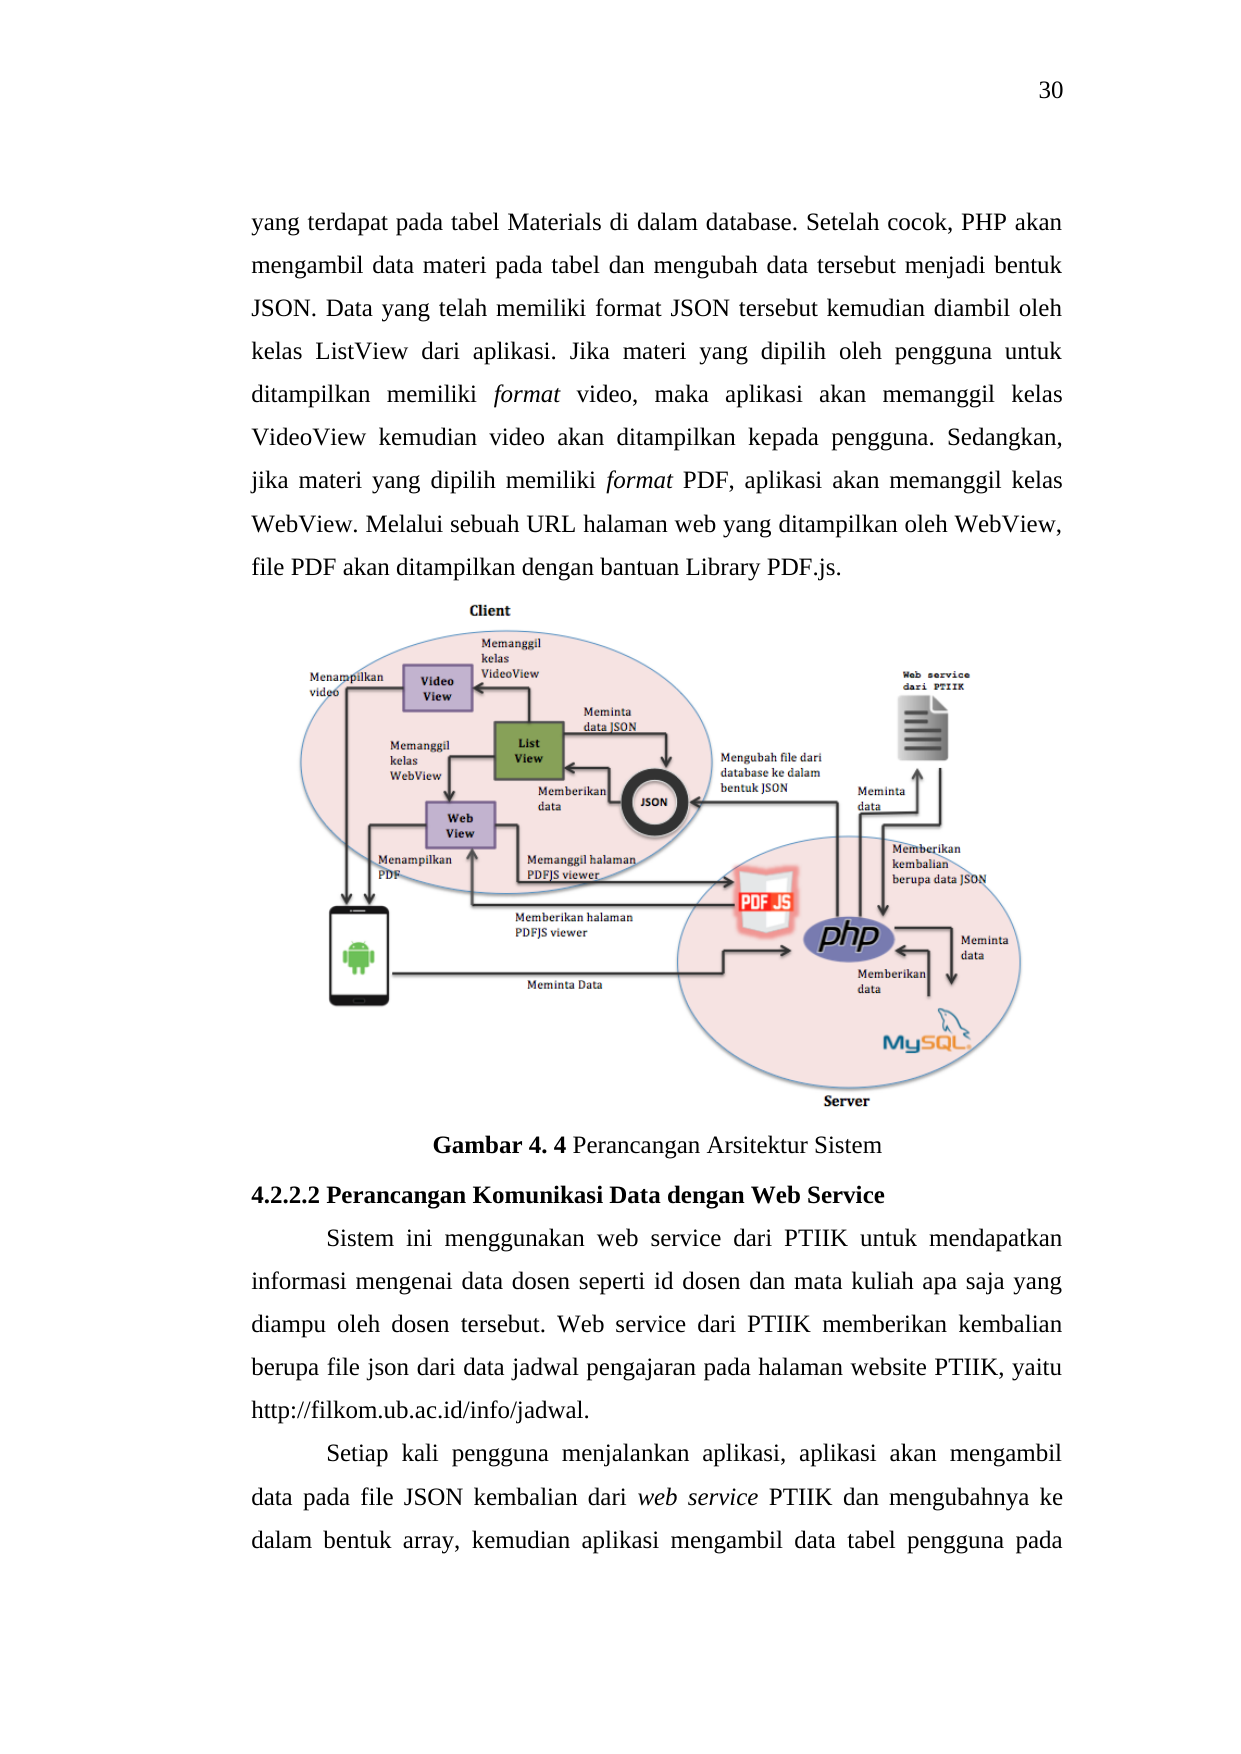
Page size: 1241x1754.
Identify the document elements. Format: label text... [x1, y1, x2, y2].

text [251, 207, 1063, 581]
picture [289, 595, 1025, 1116]
text 4 [251, 1130, 1063, 1159]
